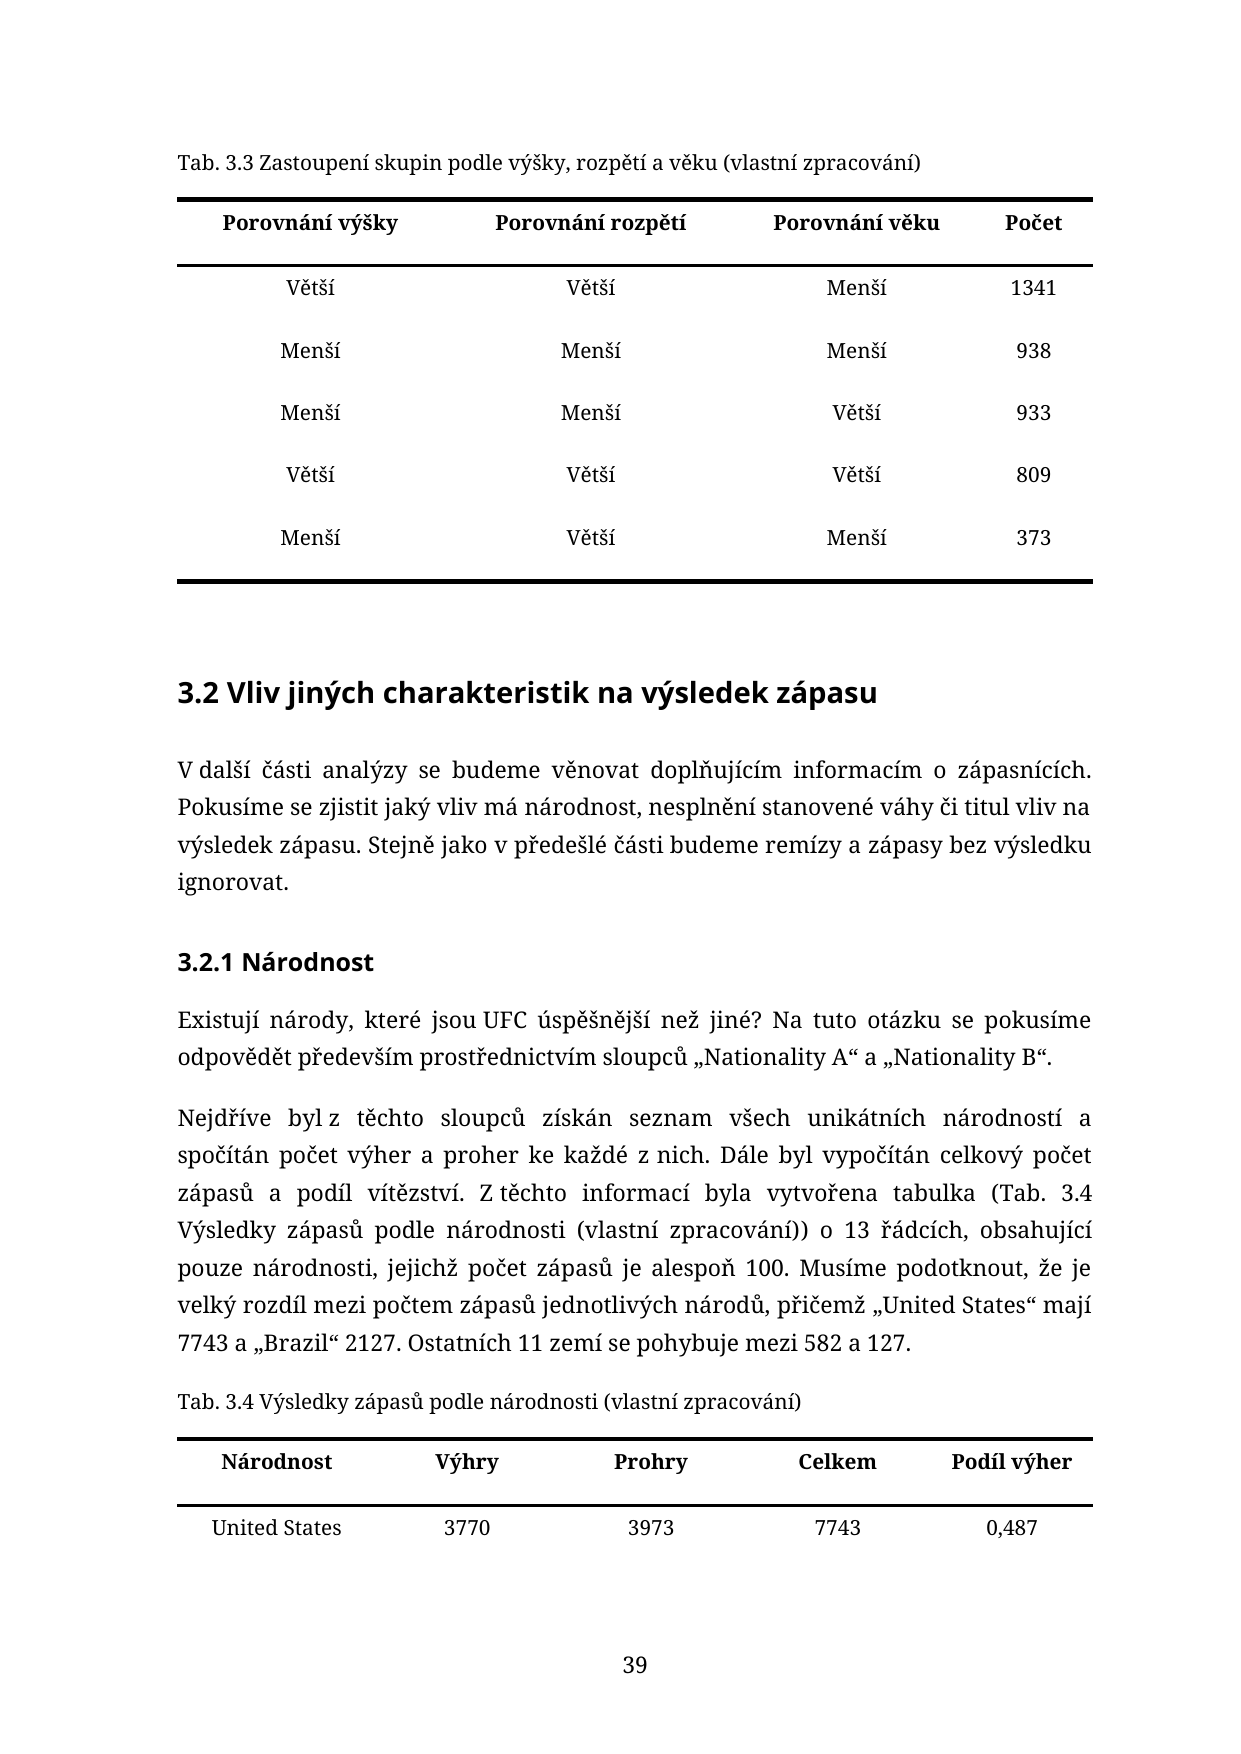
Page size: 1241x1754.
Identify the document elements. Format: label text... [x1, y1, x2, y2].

table_cell Menší [177, 330, 443, 392]
table_cell Větší [443, 517, 738, 579]
table_cell United States [177, 1507, 376, 1569]
table_cell Větší [738, 392, 975, 454]
table_cell Menší [443, 330, 738, 392]
table_cell Větší [177, 267, 443, 329]
table_cell 1341 [975, 267, 1092, 329]
table_header Celkem [744, 1441, 931, 1503]
subtitle Vliv jiných charakteristik na výsledek zápasu [177, 672, 1092, 712]
table_cell 373 [975, 517, 1092, 579]
table_cell Menší [177, 517, 443, 579]
subtitle Národnost [177, 944, 1092, 978]
table_cell Větší [443, 454, 738, 517]
table_cell Větší [177, 454, 443, 517]
table_cell Menší [443, 392, 738, 454]
table_header Výhry [376, 1441, 558, 1503]
table_cell 3770 [376, 1507, 558, 1569]
table_header Podíl výher [931, 1441, 1092, 1503]
table_header Porovnání výšky [177, 202, 443, 264]
text V další části analýzy se budeme věnovat doplňujícím informacím o zápasnících. Pokusíme se zjistit jaký vliv má národnost, nesplnění stanovené váhy či titul vliv na výsledek zápasu. Stejně jako v předešlé části budeme remízy a zápasy bez výsledku ignorovat. [177, 753, 1092, 897]
table_cell 0,487 [931, 1507, 1092, 1569]
table_cell 3973 [558, 1507, 744, 1569]
table_cell Menší [738, 517, 975, 579]
table_cell 933 [975, 392, 1092, 454]
table_cell Větší [738, 454, 975, 517]
table_cell Větší [443, 267, 738, 329]
table_header Porovnání rozpětí [443, 202, 738, 264]
table_header Počet [975, 202, 1092, 264]
table_header Prohry [558, 1441, 744, 1503]
table_header Porovnání věku [738, 202, 975, 264]
table_cell 938 [975, 330, 1092, 392]
table_cell 7743 [744, 1507, 931, 1569]
table_cell Menší [738, 330, 975, 392]
text Existují národy, které jsou UFC úspěšnější než jiné? Na tuto otázku se pokusíme odpovědět především prostřednictvím sloupců „Nationality A“ a „Nationality B“. [177, 1004, 1092, 1072]
table_cell Menší [177, 392, 443, 454]
table_cell Menší [738, 267, 975, 329]
table_header Národnost [177, 1441, 376, 1503]
table_cell 809 [975, 454, 1092, 517]
